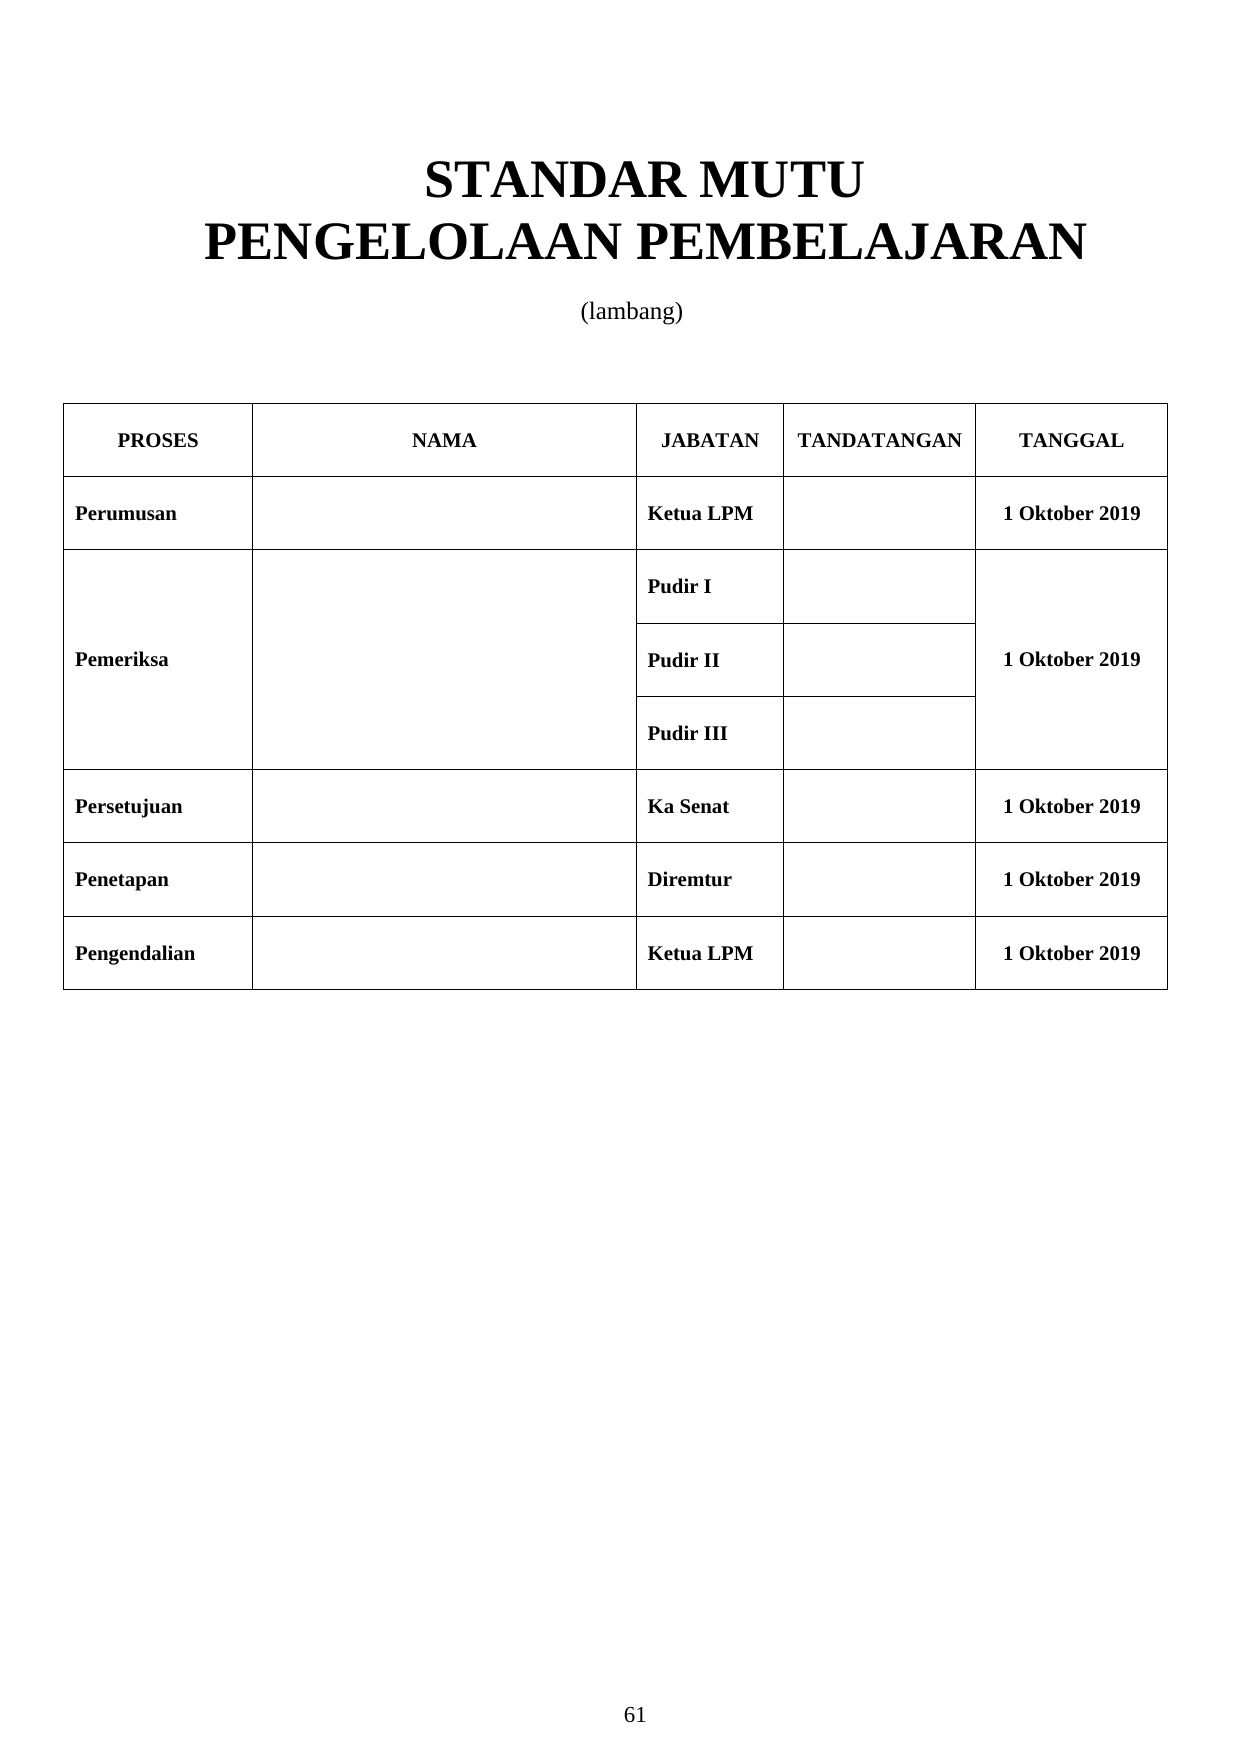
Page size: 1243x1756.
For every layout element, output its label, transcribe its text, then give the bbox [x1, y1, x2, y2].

subtitle STANDAR MUTU PENGELOLAAN PEMBELAJARAN [204, 147, 1090, 271]
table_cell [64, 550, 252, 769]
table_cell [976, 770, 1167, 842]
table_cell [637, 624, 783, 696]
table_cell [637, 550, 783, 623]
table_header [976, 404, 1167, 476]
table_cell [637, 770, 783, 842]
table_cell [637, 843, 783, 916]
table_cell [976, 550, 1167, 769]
text (lambang) [75, 296, 1188, 325]
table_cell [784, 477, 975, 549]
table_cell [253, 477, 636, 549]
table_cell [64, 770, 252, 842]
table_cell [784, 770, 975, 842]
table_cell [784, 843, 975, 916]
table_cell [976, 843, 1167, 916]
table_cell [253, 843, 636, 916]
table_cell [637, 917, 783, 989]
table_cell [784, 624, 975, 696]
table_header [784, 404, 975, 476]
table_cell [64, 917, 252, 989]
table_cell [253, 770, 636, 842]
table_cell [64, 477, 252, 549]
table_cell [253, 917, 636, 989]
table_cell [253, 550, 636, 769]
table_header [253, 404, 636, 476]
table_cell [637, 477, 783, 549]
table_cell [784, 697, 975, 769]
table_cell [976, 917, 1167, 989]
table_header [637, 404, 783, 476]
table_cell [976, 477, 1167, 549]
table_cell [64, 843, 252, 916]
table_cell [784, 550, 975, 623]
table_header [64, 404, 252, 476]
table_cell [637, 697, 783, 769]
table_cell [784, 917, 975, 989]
